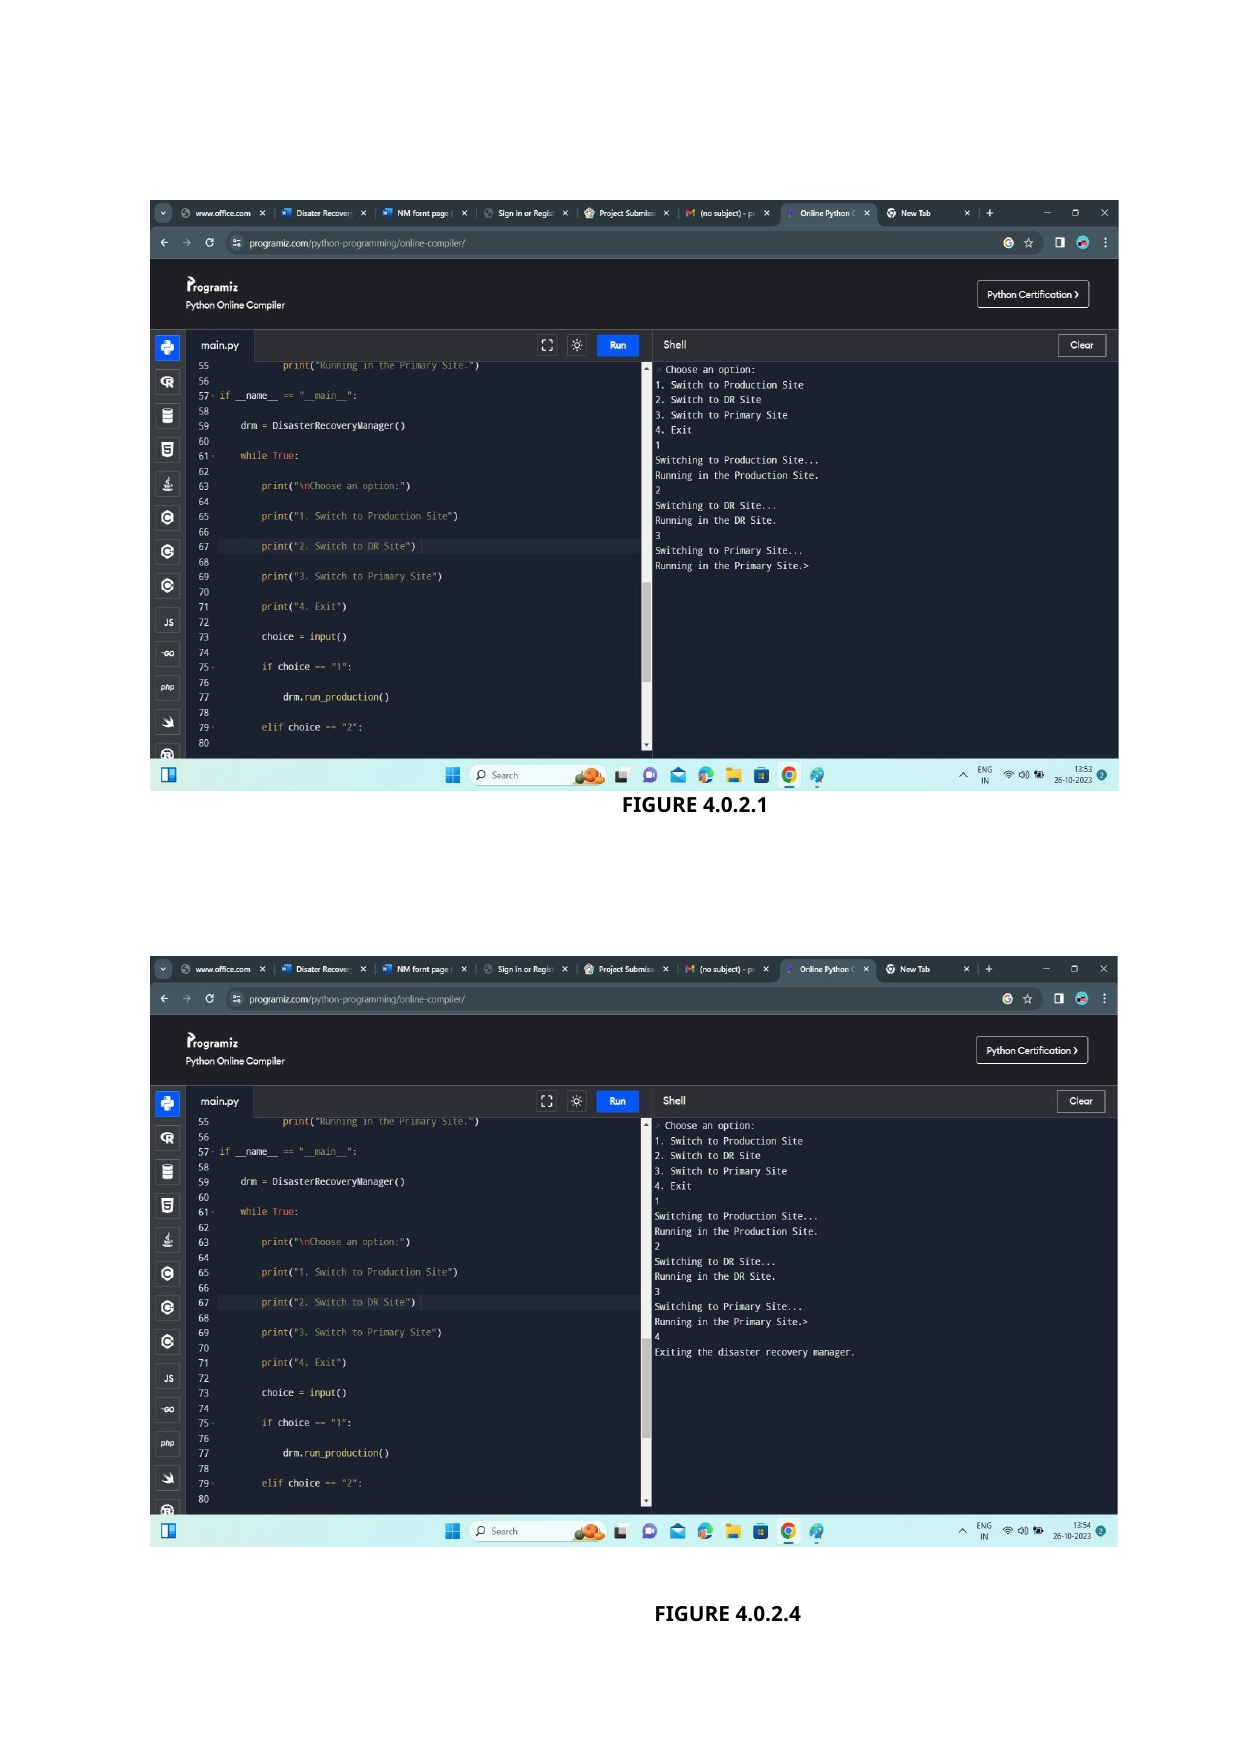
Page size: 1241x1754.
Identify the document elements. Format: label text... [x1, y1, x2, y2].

picture [150, 956, 1118, 1547]
text FIGURE 4.0.2.4 [139, 1599, 1140, 1627]
picture [150, 200, 1119, 791]
text FIGURE 4.0.2.1 [139, 791, 1140, 819]
